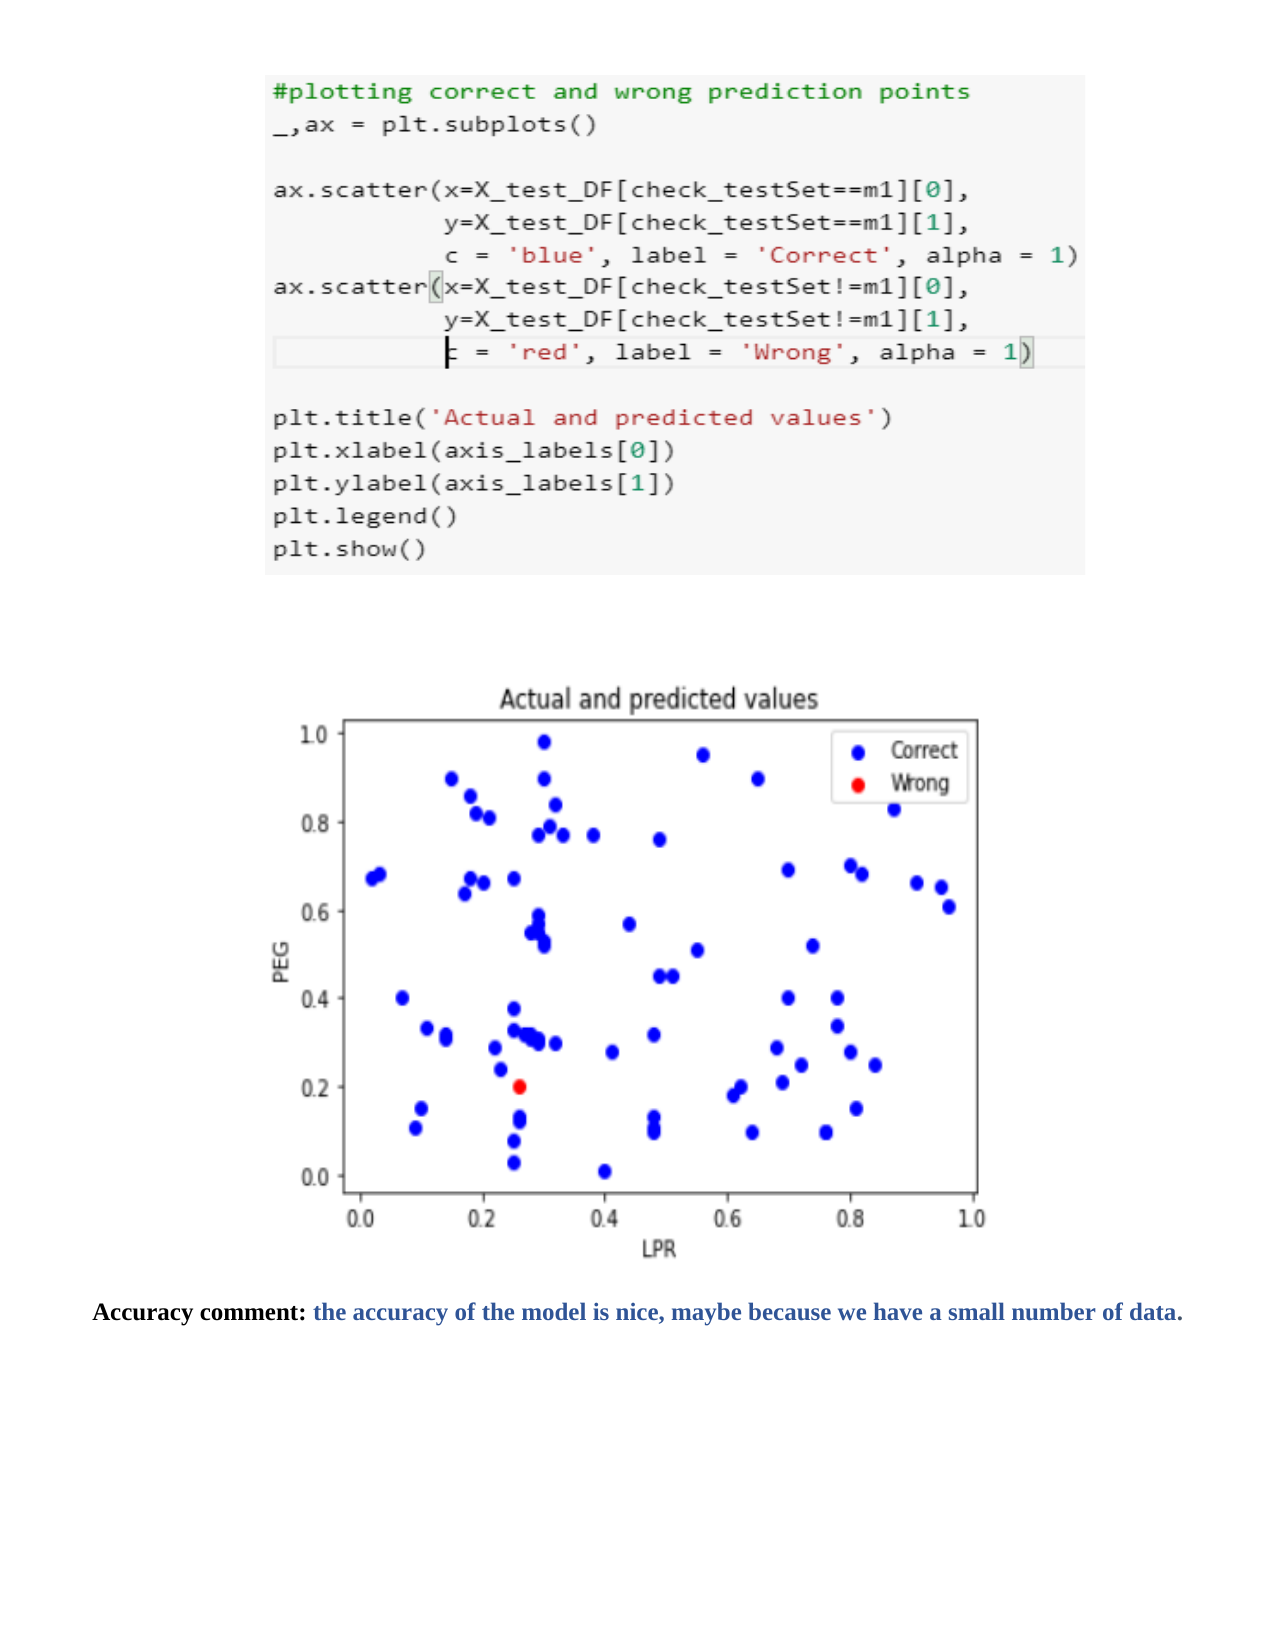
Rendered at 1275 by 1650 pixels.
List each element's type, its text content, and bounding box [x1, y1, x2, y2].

picture [265, 75, 1086, 575]
picture [260, 676, 1015, 1279]
text Accuracy comment: the accuracy of the model is nice, maybe because we have a small number of data. [75, 1297, 1200, 1326]
